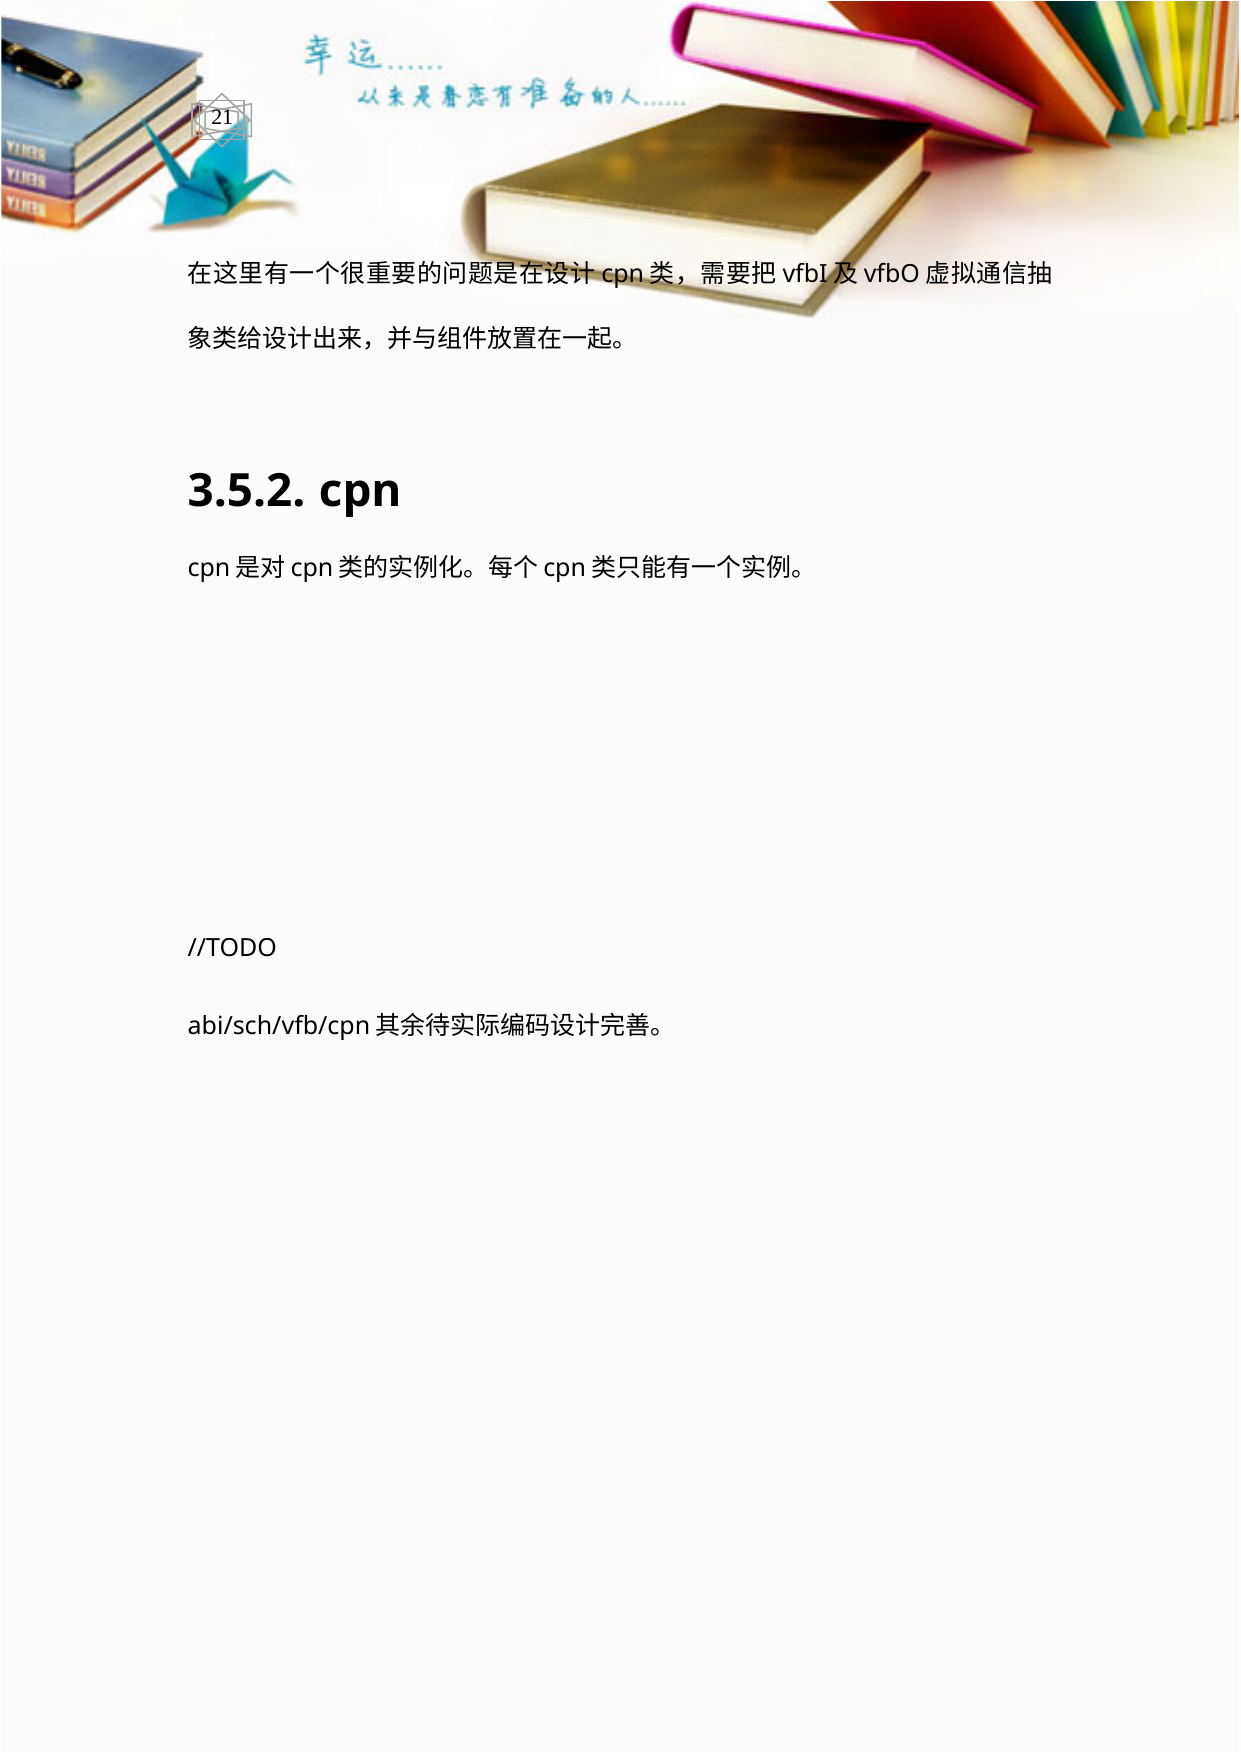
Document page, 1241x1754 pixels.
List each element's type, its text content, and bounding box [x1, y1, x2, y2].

text 在这里有一个很重要的问题是在设计cpn类，需要把vfbI及vfbO虚拟通信抽象类给设计出来，并与组件放置在一起。 [187, 239, 1053, 369]
text cpn是对cpn类的实例化。每个cpn类只能有一个实例。 [187, 533, 1053, 598]
picture [1, 1, 1240, 1752]
list cpn [187, 456, 1053, 521]
text abi/sch/vfb/cpn其余待实际编码设计完善。 [187, 991, 1053, 1056]
text //TODO [187, 914, 1053, 979]
